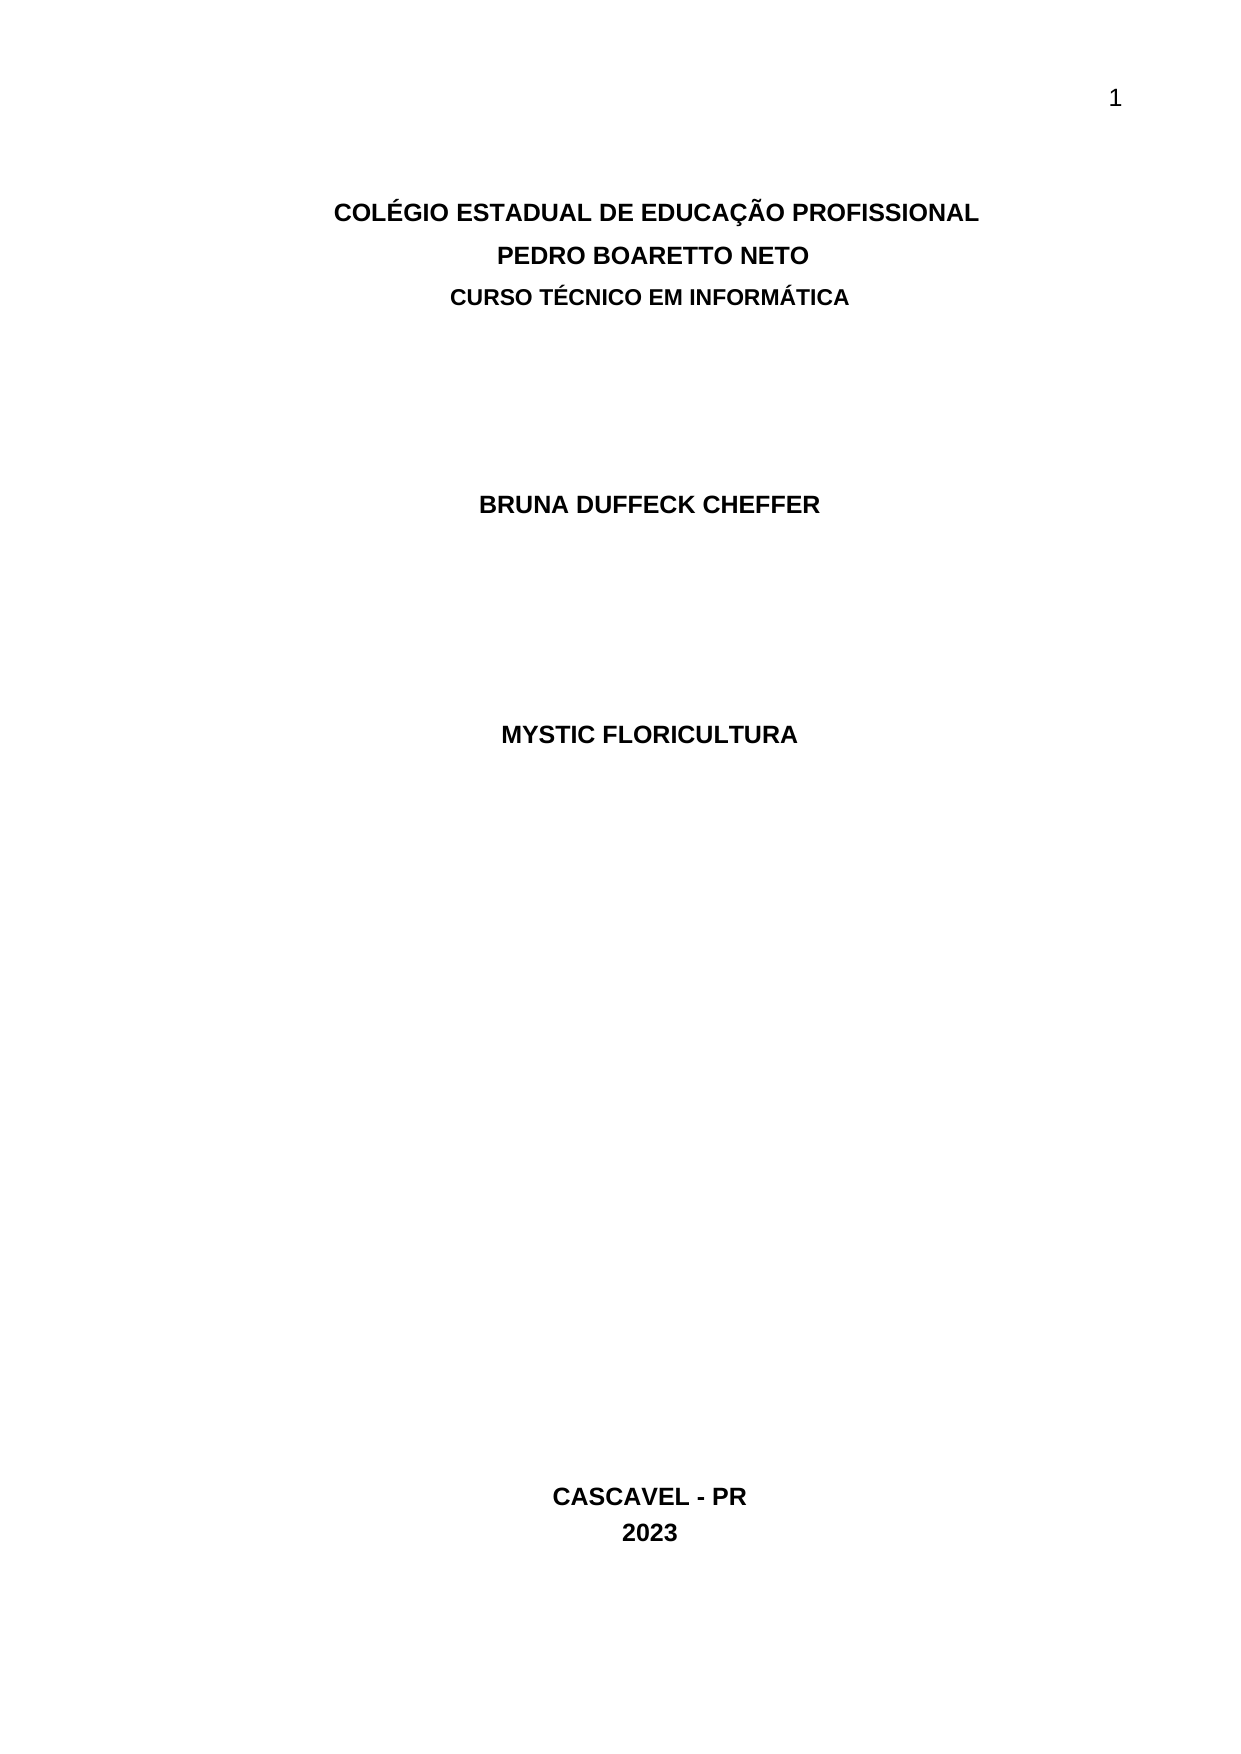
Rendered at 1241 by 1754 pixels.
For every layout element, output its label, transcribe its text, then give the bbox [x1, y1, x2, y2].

text PEDRO BOARETTO NETO [177, 241, 1122, 269]
text CASCAVEL - PR [177, 1482, 1122, 1511]
text BRUNA DUFFECK CHEFFER [177, 490, 1122, 519]
text 2023 [177, 1518, 1122, 1546]
text MYSTIC FLORICULTURA [177, 720, 1122, 749]
text CURSO TÉCNICO EM INFORMÁTICA [177, 284, 1122, 310]
text COLÉGIO ESTADUAL DE EDUCAÇÃO PROFISSIONAL [177, 198, 1122, 226]
